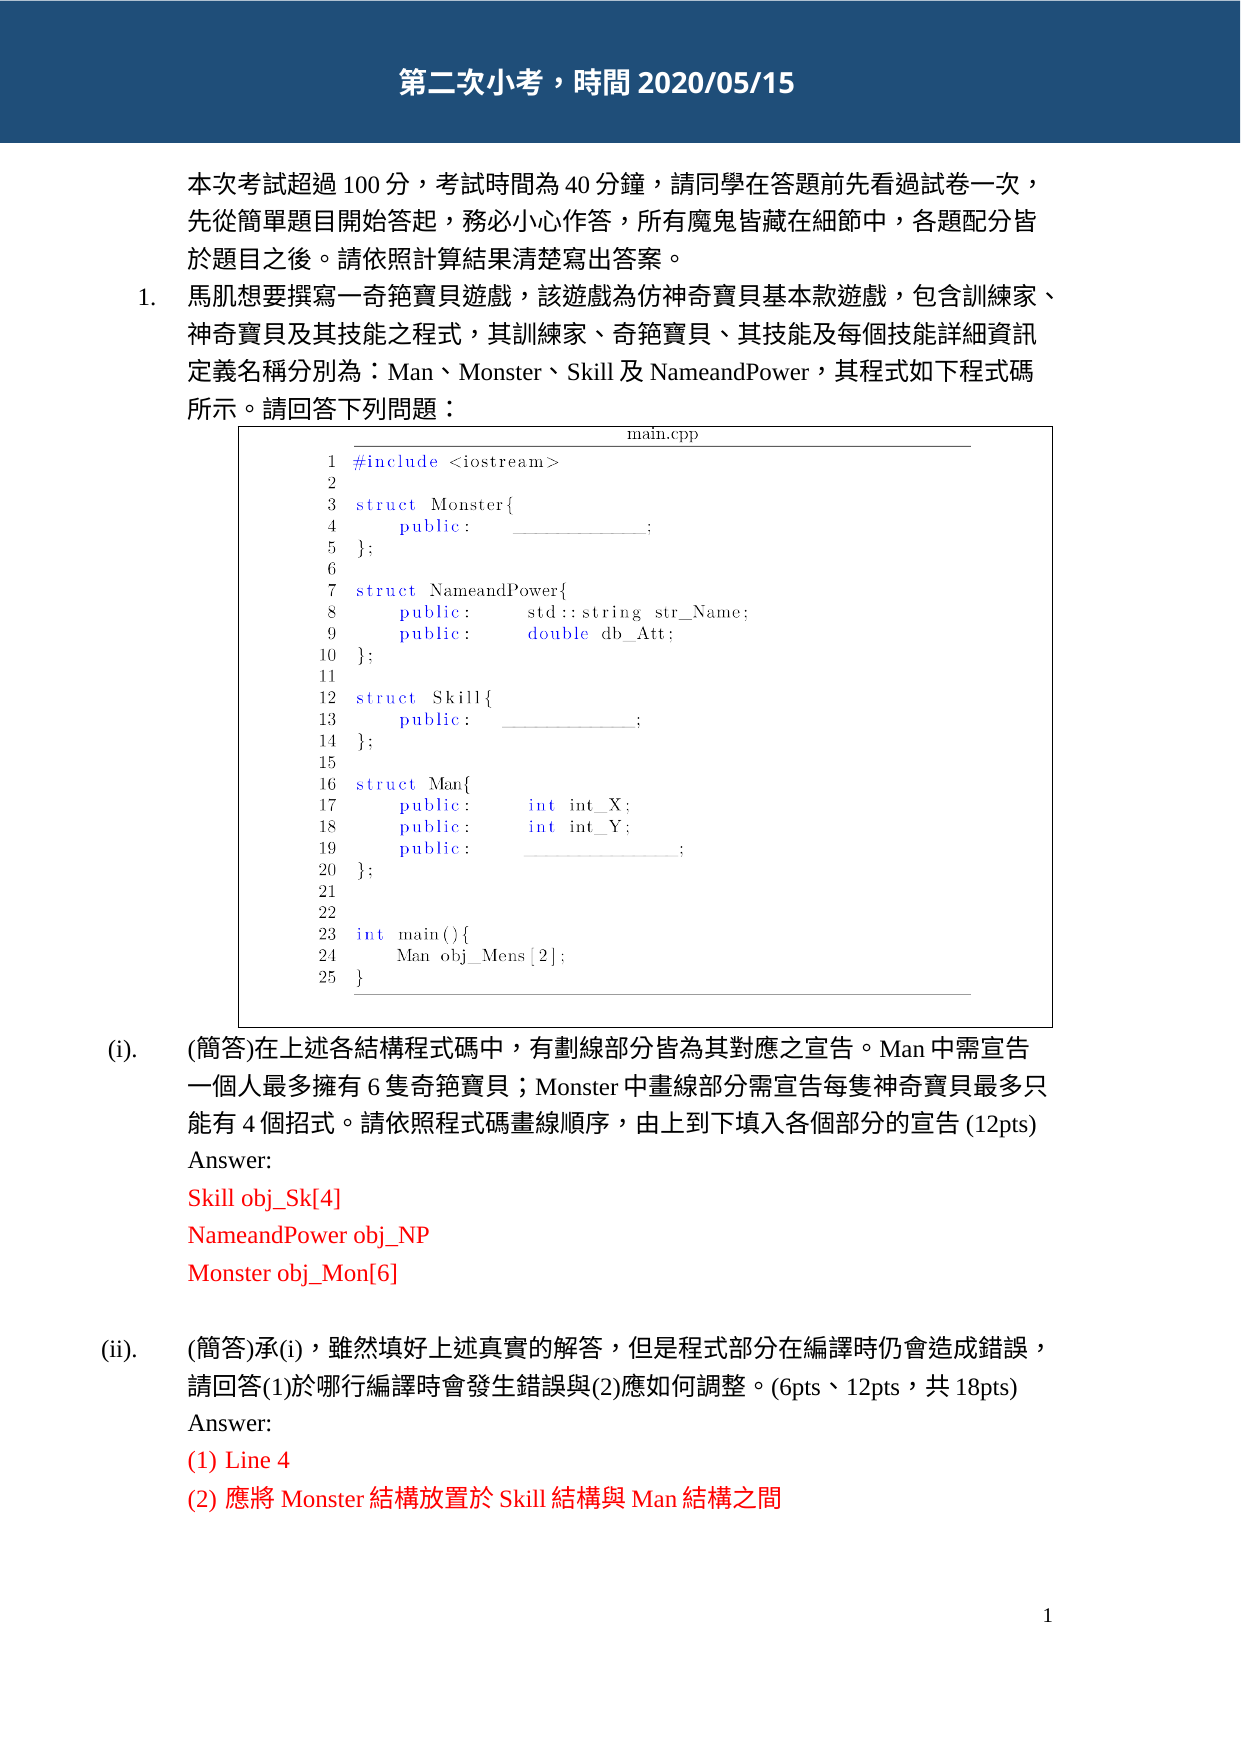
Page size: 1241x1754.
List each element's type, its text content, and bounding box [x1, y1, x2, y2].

picture [319, 427, 971, 995]
text 本次考試超過100分，考試時間為40分鐘，請同學在答題前先看過試卷一次，先從簡單題目開始答起，務必小心作答，所有魔鬼皆藏在細節中，各題配分皆於題目之後。請依照計算結果清楚寫出答案。 [187, 164, 1053, 276]
subtitle (簡答)在上述各結構程式碼中，有劃線部分皆為其對應之宣告。Man中需宣告一個人最多擁有6隻奇筢寶貝；Monster中畫線部分需宣告每隻神奇寶貝最多只能有4個招式。請依照程式碼畫線順序，由上到下填入各個部分的宣告 (12pts) [137, 1028, 1053, 1141]
text Answer: [187, 1141, 1053, 1178]
list Line 4 [187, 1441, 1053, 1478]
subtitle (簡答)承(i)，雖然填好上述真實的解答，但是程式部分在編譯時仍會造成錯誤，請回答(1)於哪行編譯時會發生錯誤與(2)應如何調整。(6pts、12pts，共18pts) [137, 1328, 1053, 1403]
text NameandPower obj_NP [187, 1216, 1053, 1253]
list 應將 Monster結構放置於Skill結構與Man結構之間 [187, 1478, 1053, 1516]
text Skill obj_Sk[4] [187, 1178, 1053, 1216]
text Answer: [187, 1403, 1053, 1441]
table_header [239, 427, 1052, 1027]
subtitle 馬肌想要撰寫一奇筢寶貝遊戲，該遊戲為仿神奇寶貝基本款遊戲，包含訓練家、神奇寶貝及其技能之程式，其訓練家、奇筢寶貝、其技能及每個技能詳細資訊定義名稱分別為：Man、Monster、Skill及 NameandPower，其程式如下程式碼所示。請回答下列問題： [137, 276, 1053, 426]
text Monster obj_Mon[6] [187, 1253, 1053, 1291]
